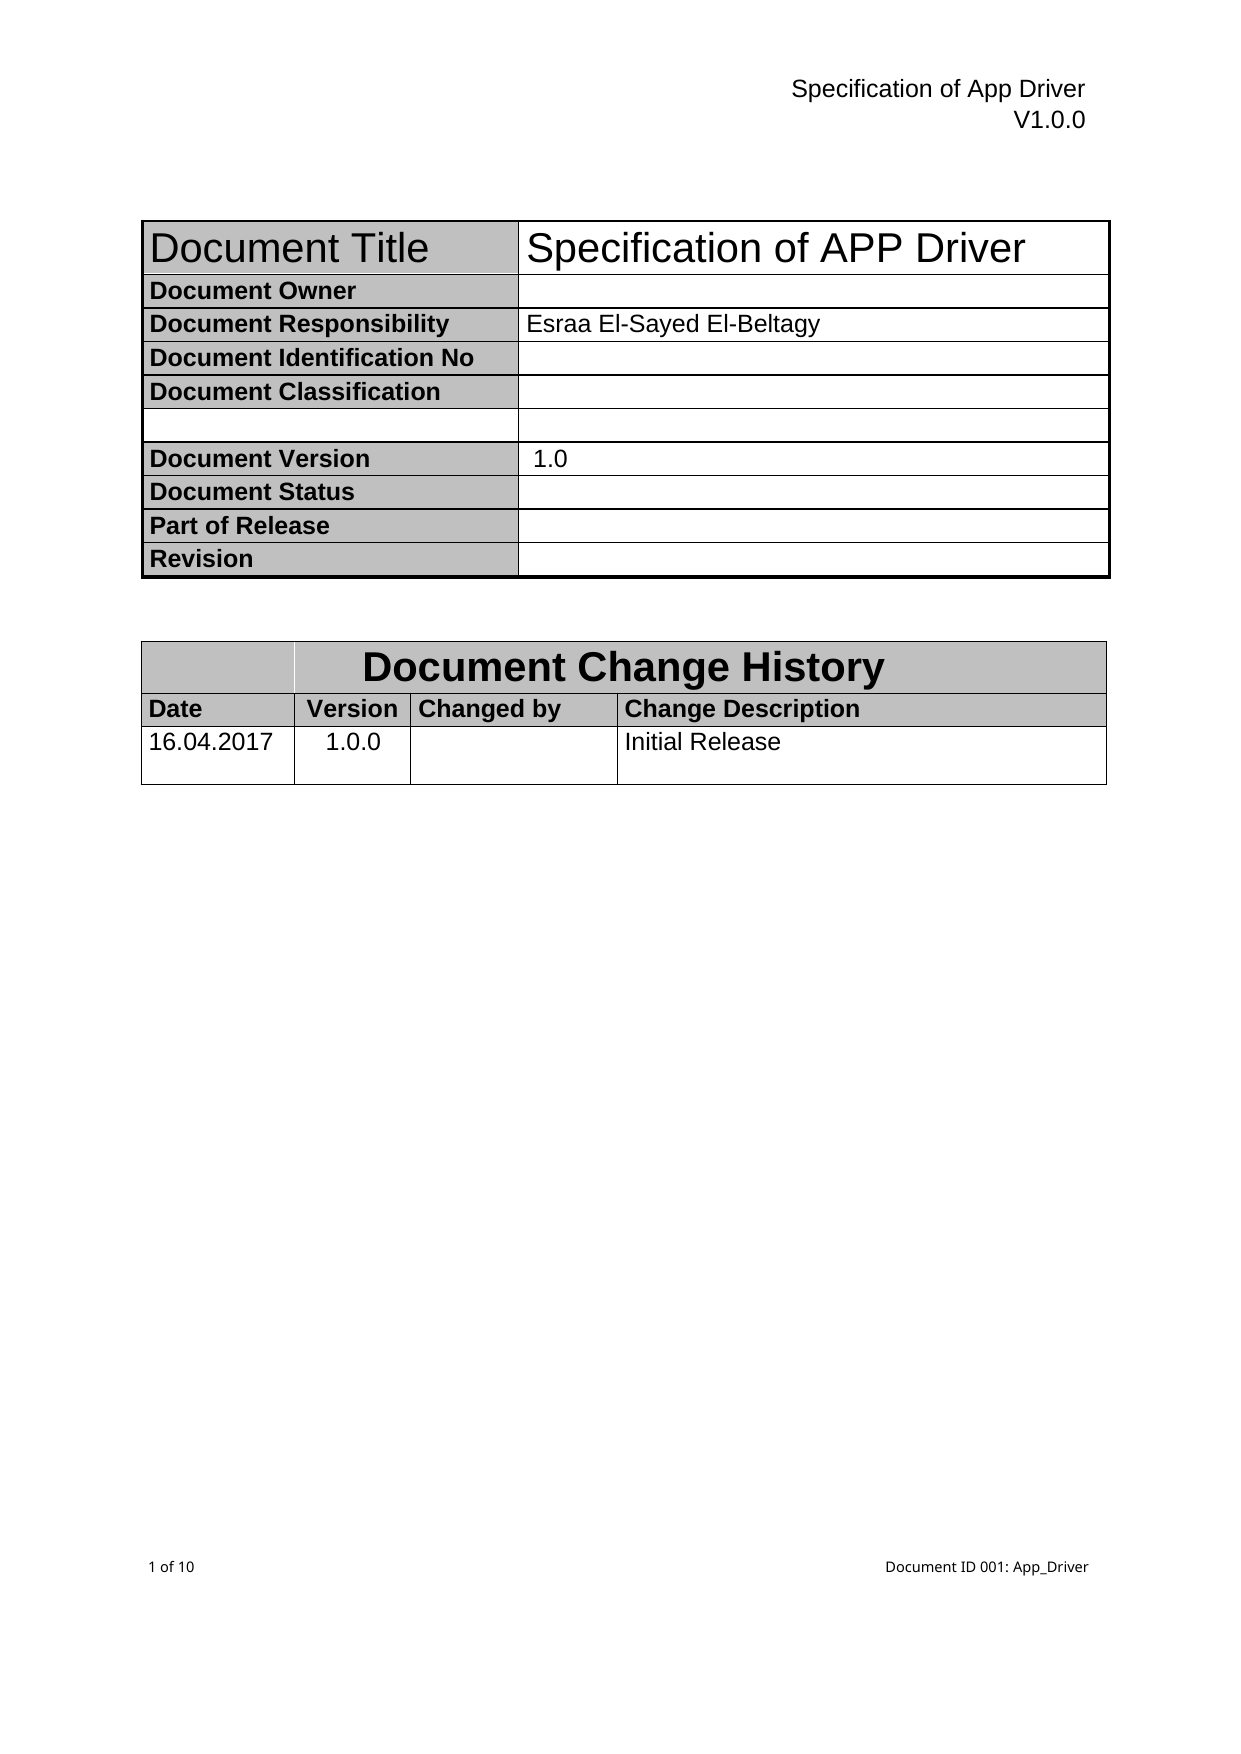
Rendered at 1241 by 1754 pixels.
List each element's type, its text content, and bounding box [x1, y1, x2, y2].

table_cell Document Classification [144, 376, 518, 408]
table_cell [519, 476, 1108, 508]
table_cell Change Description [618, 694, 1106, 726]
table_cell Revision [144, 543, 518, 575]
table_cell Part of Release [144, 510, 518, 542]
table_cell [519, 510, 1108, 542]
table_header Document Change History [295, 642, 1106, 693]
table_cell 16.04.2017 [142, 727, 294, 784]
table_cell [519, 543, 1108, 575]
table_cell Document Responsibility [144, 309, 518, 341]
table_header Specification of APP Driver [519, 222, 1108, 273]
table_cell Document Version [144, 443, 518, 475]
table_cell [519, 376, 1108, 408]
table_cell Document Status [144, 476, 518, 508]
table_cell Esraa El-Sayed El-Beltagy [519, 309, 1108, 341]
table_cell [519, 275, 1108, 307]
table_cell [411, 727, 617, 784]
table_cell Changed by [411, 694, 617, 726]
table_cell Document Identification No [144, 342, 518, 374]
table_cell [519, 409, 1108, 441]
table_cell Document Owner [144, 275, 518, 307]
table_header Document Title [144, 222, 518, 273]
table_cell [519, 342, 1108, 374]
table_cell 1.0 [519, 443, 1108, 475]
table_cell Version [295, 694, 410, 726]
table_header [142, 642, 294, 693]
table_cell [144, 409, 518, 441]
table_cell 1.0.0 [295, 727, 410, 784]
table_cell Date [142, 694, 294, 726]
table_cell Initial Release [618, 727, 1106, 784]
